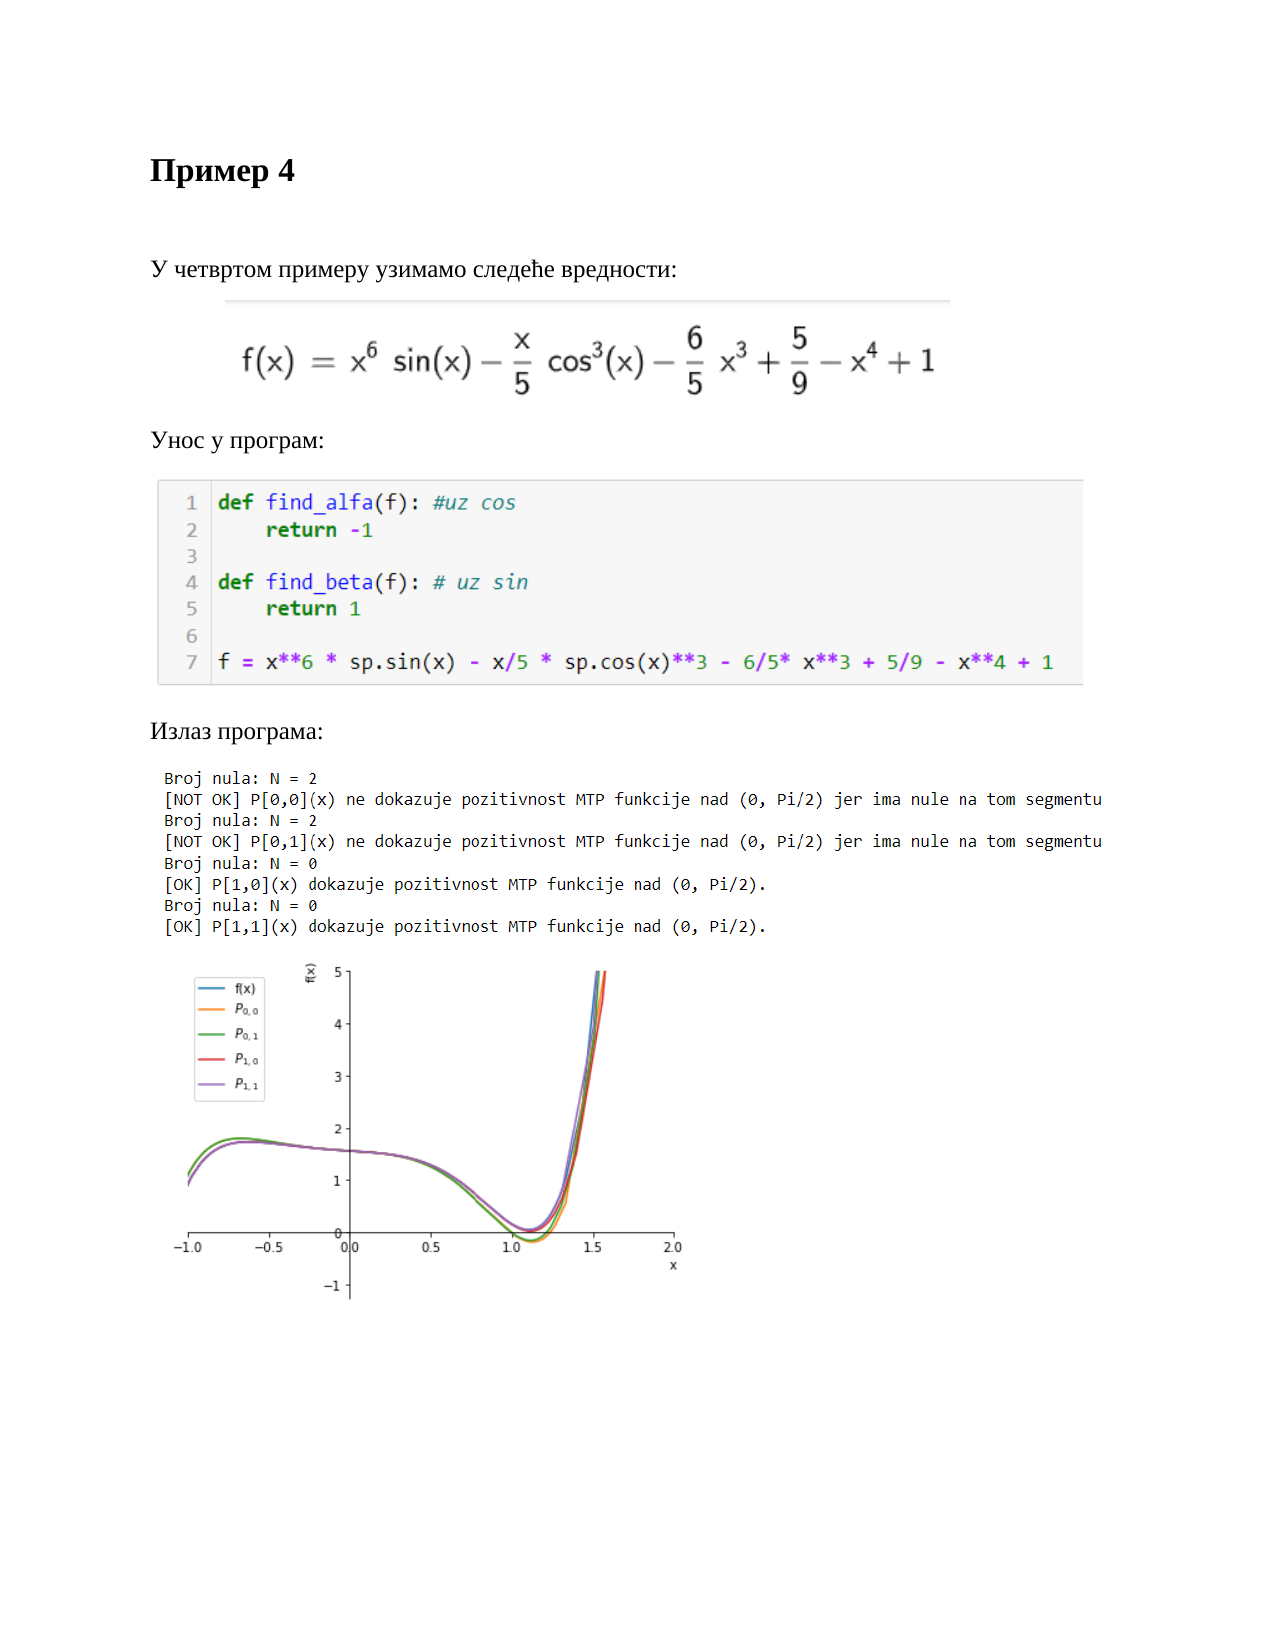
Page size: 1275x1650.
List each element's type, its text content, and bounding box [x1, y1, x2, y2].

picture [150, 471, 1084, 699]
text Унос у програм: [150, 425, 1125, 453]
picture [150, 763, 1125, 1315]
picture [225, 300, 951, 407]
text Излаз програма: [150, 716, 1125, 745]
text У четвртом примеру узимамо следеће вредности: [150, 254, 1125, 282]
text Пример 4 [150, 150, 1125, 188]
